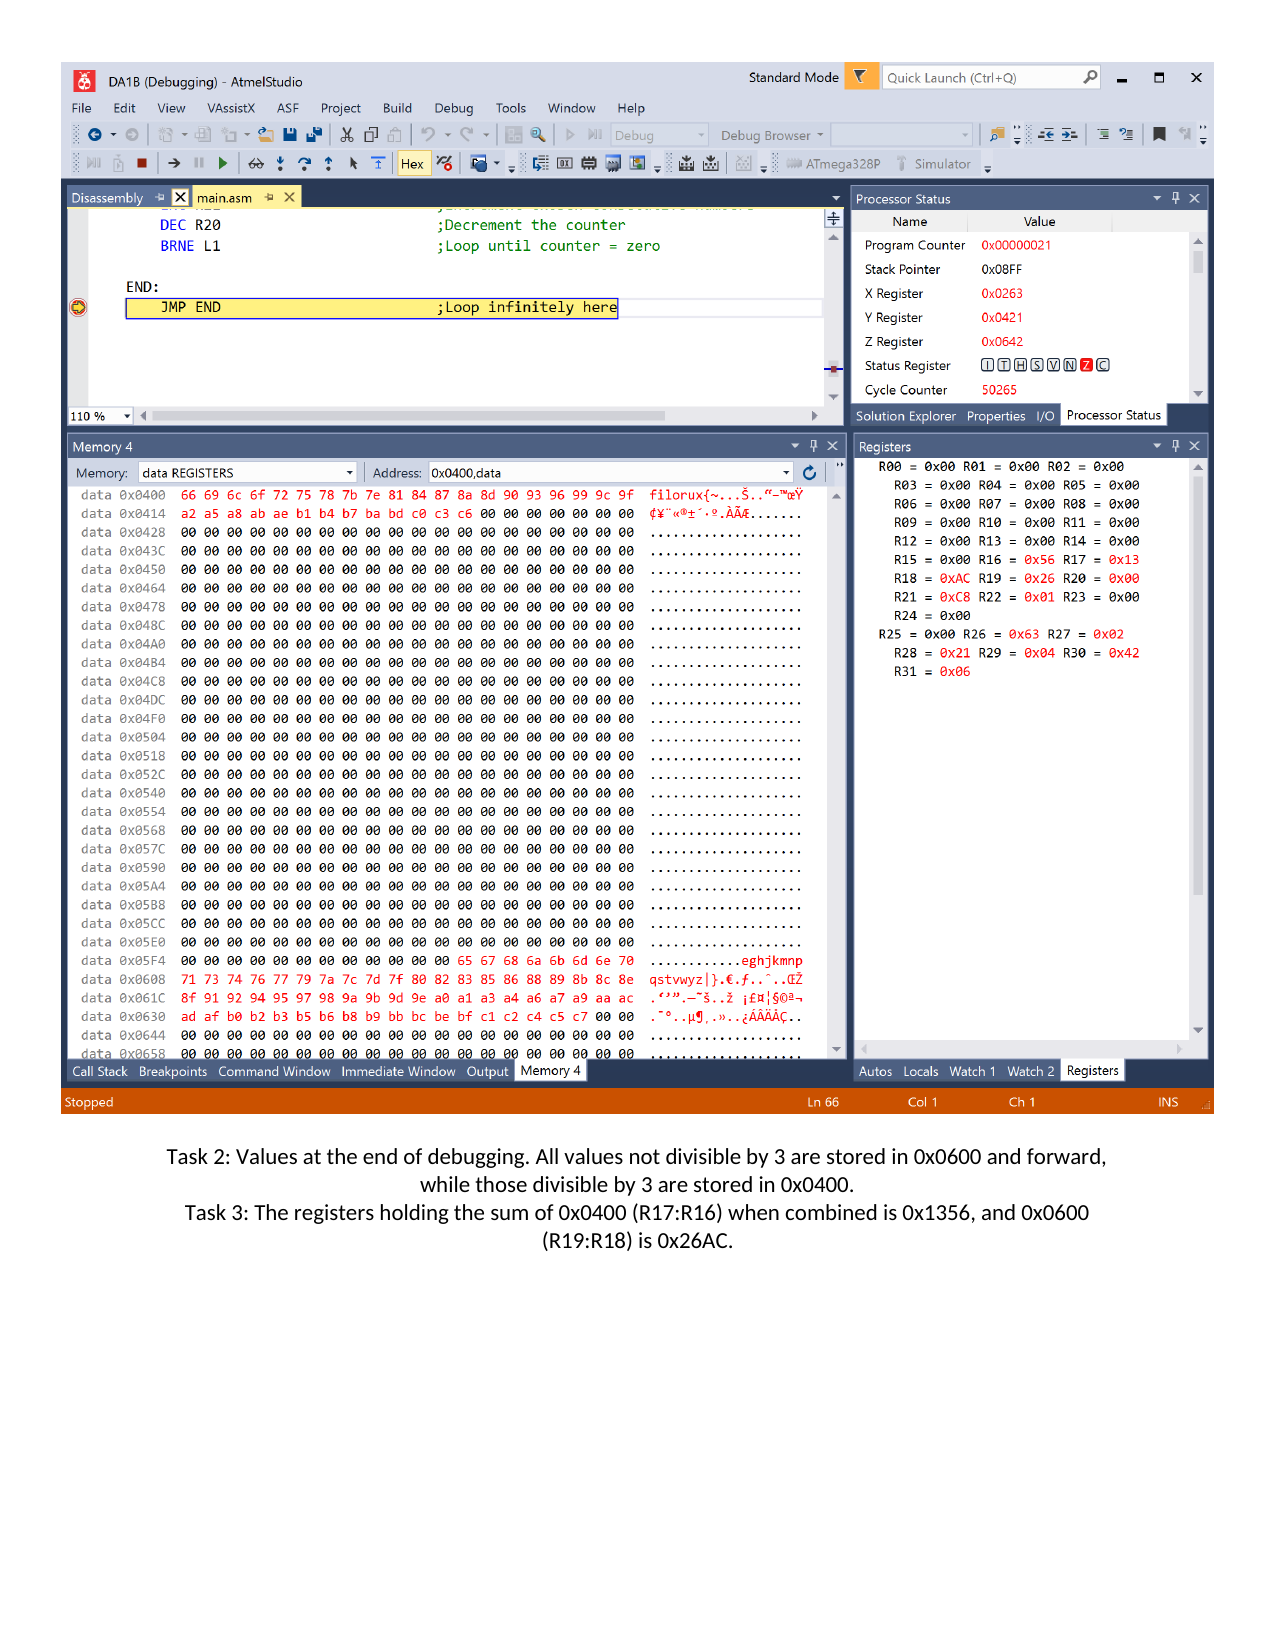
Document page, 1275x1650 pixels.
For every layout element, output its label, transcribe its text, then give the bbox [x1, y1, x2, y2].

picture [61, 62, 1214, 1114]
text Task 2: Values at the end of debugging. All values not divisible by 3 are stored in 0x0600 and forward, while those divisible by 3 are stored in 0x0400. [150, 1142, 1125, 1198]
text Task 3: The registers holding the sum of 0x0400 (R17:R16) when combined is 0x1356, and 0x0600 (R19:R18) is 0x26AC. [150, 1198, 1125, 1254]
